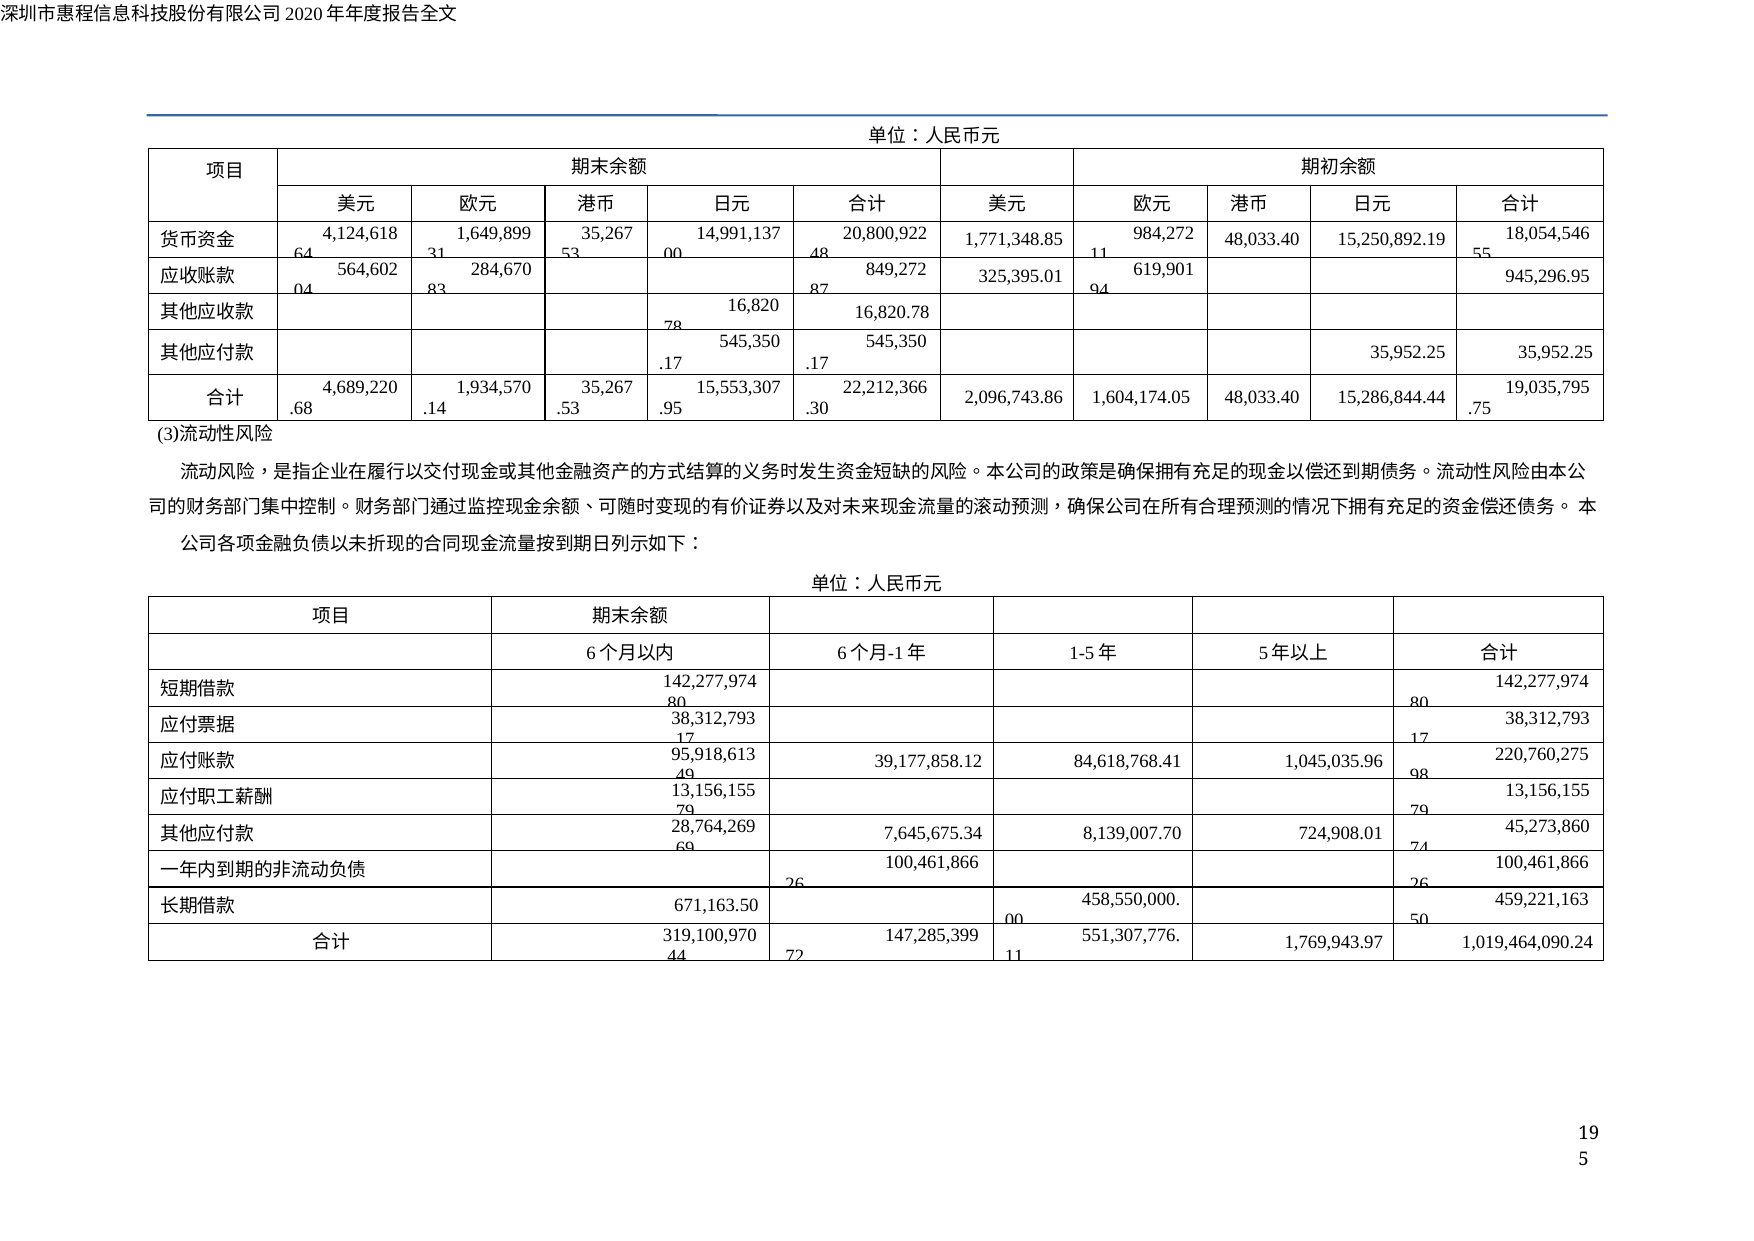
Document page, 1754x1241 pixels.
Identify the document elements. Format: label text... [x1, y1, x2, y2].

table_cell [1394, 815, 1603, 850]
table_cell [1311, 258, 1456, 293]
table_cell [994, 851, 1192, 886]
text (3)流动性风险 [157, 421, 1604, 446]
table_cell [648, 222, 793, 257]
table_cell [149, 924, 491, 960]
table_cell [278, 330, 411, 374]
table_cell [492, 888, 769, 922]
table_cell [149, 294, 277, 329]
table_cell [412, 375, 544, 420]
text 单位：人民币元 [148, 571, 1604, 596]
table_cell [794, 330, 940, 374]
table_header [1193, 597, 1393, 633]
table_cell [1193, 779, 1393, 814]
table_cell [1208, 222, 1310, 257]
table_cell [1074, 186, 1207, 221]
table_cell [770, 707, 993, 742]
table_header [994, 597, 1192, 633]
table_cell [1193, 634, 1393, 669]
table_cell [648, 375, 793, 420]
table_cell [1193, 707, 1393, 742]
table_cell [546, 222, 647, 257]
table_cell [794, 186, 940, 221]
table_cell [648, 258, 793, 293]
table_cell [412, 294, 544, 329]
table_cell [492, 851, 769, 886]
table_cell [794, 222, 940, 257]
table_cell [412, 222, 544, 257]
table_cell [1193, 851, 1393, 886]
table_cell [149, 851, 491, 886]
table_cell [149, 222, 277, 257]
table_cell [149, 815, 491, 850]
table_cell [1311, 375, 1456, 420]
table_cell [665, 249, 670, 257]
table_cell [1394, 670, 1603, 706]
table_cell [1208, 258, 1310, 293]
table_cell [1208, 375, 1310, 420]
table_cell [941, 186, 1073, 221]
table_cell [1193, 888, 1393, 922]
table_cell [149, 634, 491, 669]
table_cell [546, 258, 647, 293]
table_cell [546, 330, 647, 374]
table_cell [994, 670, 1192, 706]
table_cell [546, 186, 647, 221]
text 司的财务部门集中控制。财务部门通过监控现金余额、可随时变现的有价证券以及对未来现金流量的滚动预测，确保公司在所有合理预测的情况下拥有充足的资金偿还债务。 本公司各项金融负债以未折现的合同现金流量按到期日列示如下： [148, 484, 1604, 558]
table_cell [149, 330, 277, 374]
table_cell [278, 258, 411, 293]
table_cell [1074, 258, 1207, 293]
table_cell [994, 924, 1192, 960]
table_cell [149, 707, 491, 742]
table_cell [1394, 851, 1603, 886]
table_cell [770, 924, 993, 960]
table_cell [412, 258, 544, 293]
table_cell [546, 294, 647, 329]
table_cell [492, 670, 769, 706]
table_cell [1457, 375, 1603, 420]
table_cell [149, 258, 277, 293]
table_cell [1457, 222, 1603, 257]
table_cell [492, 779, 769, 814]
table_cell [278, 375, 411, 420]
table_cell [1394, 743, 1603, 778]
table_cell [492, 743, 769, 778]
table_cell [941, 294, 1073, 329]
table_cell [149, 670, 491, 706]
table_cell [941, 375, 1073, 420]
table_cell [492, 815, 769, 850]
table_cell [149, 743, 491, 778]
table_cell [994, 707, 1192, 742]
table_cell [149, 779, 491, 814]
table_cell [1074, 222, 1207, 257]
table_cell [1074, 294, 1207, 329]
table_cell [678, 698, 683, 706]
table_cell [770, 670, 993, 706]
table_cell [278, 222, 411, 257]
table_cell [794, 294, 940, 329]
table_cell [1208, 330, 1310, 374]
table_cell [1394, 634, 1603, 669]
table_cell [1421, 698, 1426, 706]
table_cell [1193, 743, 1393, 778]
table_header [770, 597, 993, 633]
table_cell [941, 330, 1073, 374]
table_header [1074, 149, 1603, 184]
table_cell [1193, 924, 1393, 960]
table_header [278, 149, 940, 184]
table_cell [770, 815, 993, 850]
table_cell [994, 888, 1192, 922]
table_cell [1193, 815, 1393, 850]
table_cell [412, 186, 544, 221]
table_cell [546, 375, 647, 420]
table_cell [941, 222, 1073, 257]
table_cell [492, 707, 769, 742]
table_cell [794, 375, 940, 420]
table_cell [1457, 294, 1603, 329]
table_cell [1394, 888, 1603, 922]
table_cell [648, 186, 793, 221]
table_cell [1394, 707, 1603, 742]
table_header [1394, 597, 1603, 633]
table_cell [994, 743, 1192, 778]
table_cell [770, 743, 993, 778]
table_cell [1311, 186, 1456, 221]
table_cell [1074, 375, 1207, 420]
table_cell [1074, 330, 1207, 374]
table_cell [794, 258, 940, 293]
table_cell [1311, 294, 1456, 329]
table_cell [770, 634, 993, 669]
text 单位：人民币元 [868, 122, 1604, 148]
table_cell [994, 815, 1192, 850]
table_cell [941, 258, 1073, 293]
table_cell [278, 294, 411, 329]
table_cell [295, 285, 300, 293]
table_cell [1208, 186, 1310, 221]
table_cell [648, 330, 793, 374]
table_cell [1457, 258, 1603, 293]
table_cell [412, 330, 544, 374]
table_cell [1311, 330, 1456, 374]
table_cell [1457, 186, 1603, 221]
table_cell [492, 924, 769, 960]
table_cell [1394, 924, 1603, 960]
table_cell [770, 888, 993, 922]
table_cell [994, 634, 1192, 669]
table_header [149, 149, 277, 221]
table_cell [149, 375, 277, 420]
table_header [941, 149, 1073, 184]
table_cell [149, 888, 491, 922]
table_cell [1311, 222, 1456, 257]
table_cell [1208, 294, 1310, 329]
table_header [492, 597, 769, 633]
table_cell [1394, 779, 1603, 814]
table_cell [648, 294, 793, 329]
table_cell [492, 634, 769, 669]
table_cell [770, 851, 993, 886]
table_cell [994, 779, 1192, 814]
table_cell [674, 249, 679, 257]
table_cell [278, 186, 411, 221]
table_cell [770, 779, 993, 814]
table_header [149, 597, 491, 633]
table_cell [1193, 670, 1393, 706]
text 流动风险，是指企业在履行以交付现金或其他金融资产的方式结算的义务时发生资金短缺的风险。本公司的政策是确保拥有充足的现金以偿还到期债务。流动性风险由本公 [148, 459, 1604, 484]
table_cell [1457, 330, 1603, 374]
